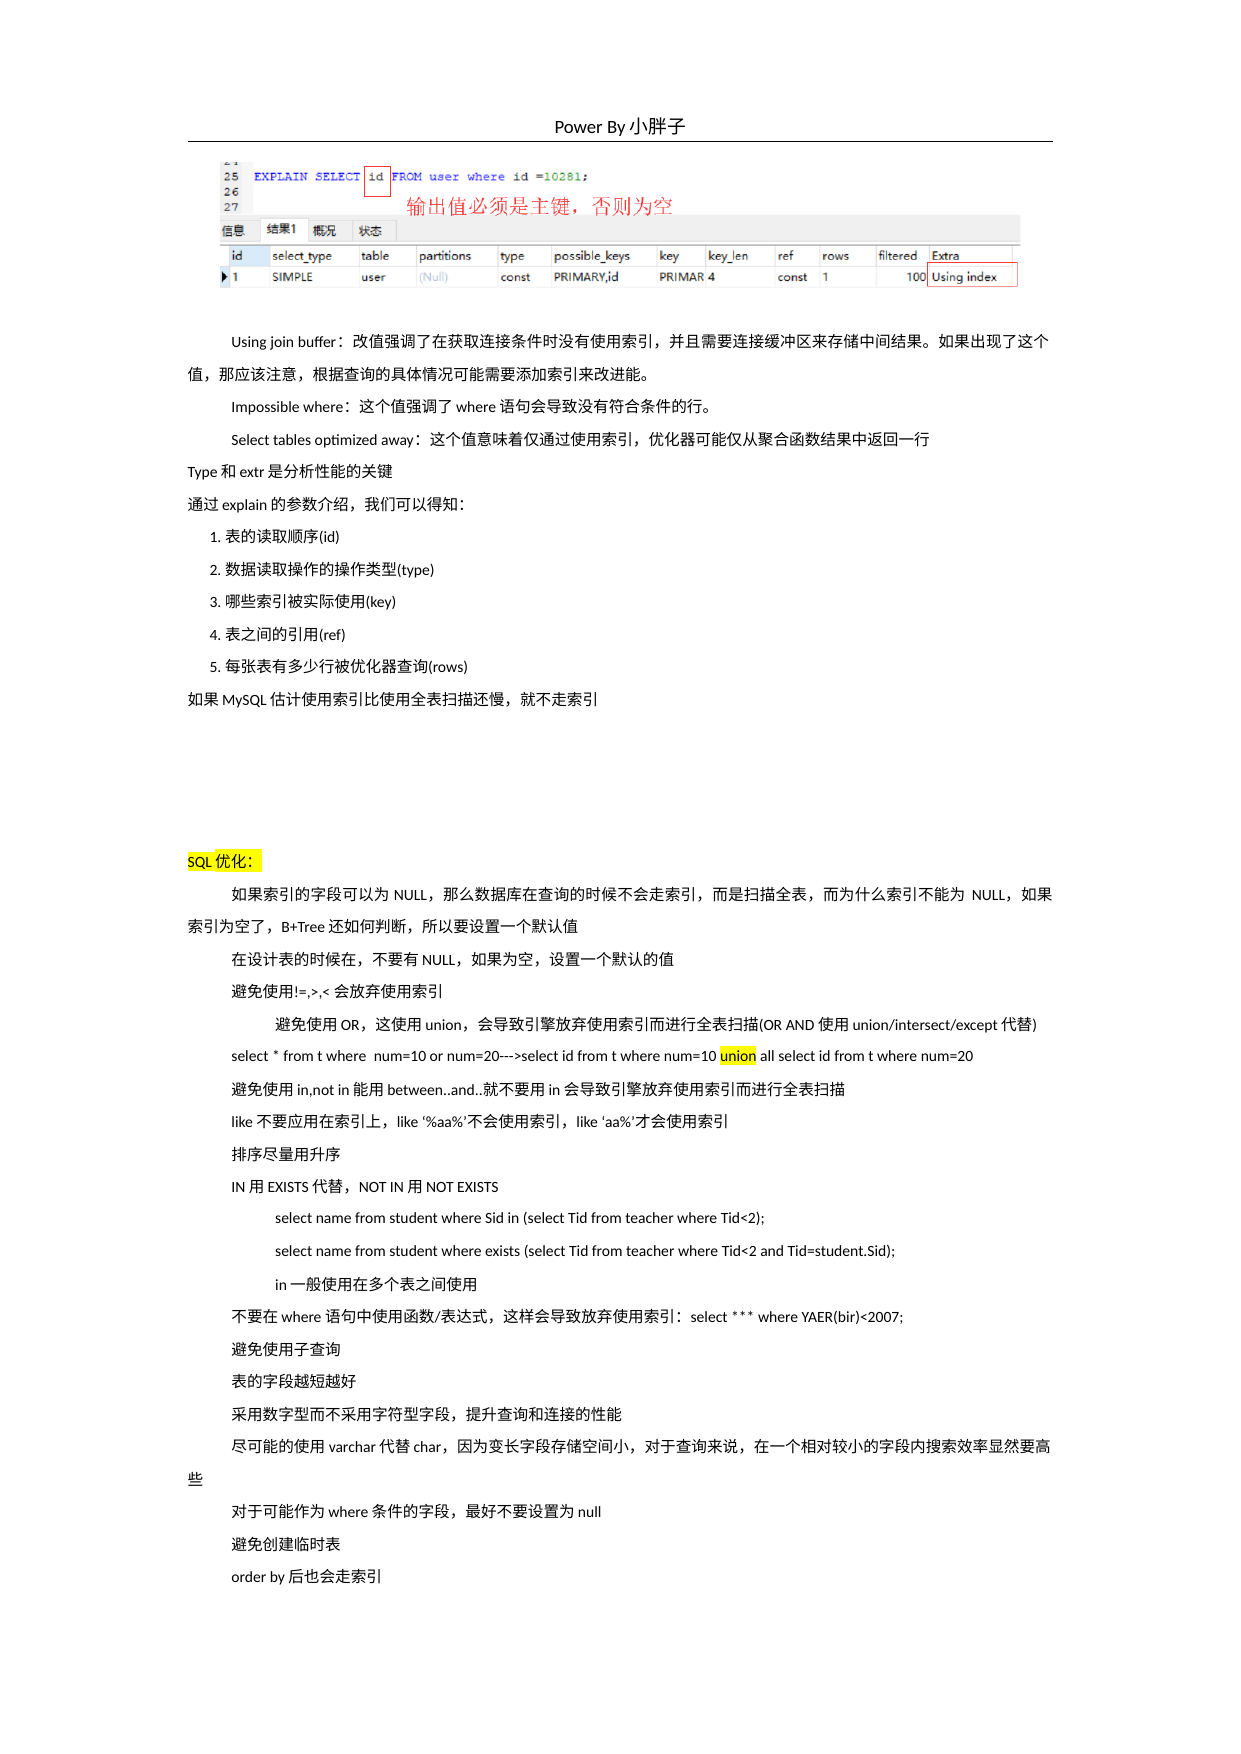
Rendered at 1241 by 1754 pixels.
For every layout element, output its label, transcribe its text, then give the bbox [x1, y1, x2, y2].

text 避免使用OR，这使用union，会导致引擎放弃使用索引而进行全表扫描(OR AND 使用union/intersect/except代替) [187, 1007, 1053, 1039]
text 2. 数据读取操作的操作类型(type) [209, 552, 1053, 584]
text 3. 哪些索引被实际使用(key) [209, 584, 1053, 617]
text select name from student where exists (select Tid from teacher where Tid<2 and Tid=student.Sid); [187, 1234, 1053, 1267]
text Type和extr是分析性能的关键 [187, 454, 1053, 487]
text Impossible where：这个值强调了where语句会导致没有符合条件的行。 [187, 389, 1053, 422]
text 4. 表之间的引用(ref) [209, 617, 1053, 649]
text 在设计表的时候在，不要有NULL，如果为空，设置一个默认的值 [187, 942, 1053, 974]
text IN用EXISTS代替，NOT IN用NOT EXISTS [187, 1169, 1053, 1202]
text like不要应用在索引上，like ‘%aa%’不会使用索引，like ‘aa%’才会使用索引 [187, 1104, 1053, 1137]
text Using join buffer：改值强调了在获取连接条件时没有使用索引，并且需要连接缓冲区来存储中间结果。如果出现了这个值，那应该注意，根据查询的具体情况可能需要添加索引来改进能。 [187, 324, 1053, 389]
text 采用数字型而不采用字符型字段，提升查询和连接的性能 [187, 1397, 1053, 1429]
text 排序尽量用升序 [187, 1137, 1053, 1169]
text 1. 表的读取顺序(id) [209, 519, 1053, 552]
text select name from student where Sid in (select Tid from teacher where Tid<2); [187, 1202, 1053, 1234]
text 尽可能的使用varchar代替char，因为变长字段存储空间小，对于查询来说，在一个相对较小的字段内搜索效率显然要高些 [187, 1429, 1053, 1494]
text 避免使用in,not in能用between..and..就不要用in 会导致引擎放弃使用索引而进行全表扫描 [187, 1072, 1053, 1104]
text 避免使用!=,>,< 会放弃使用索引 [187, 974, 1053, 1007]
text 不要在where 语句中使用函数/表达式，这样会导致放弃使用索引：select *** where YAER(bir)<2007; [187, 1299, 1053, 1332]
text order by后也会走索引 [187, 1559, 1053, 1592]
text 对于可能作为where条件的字段，最好不要设置为null [187, 1494, 1053, 1527]
text 如果索引的字段可以为NULL，那么数据库在查询的时候不会走索引，而是扫描全表，而为什么索引不能为NULL，如果索引为空了，B+Tree还如何判断，所以要设置一个默认值 [187, 877, 1053, 942]
text 表的字段越短越好 [187, 1364, 1053, 1397]
text 如果MySQL估计使用索引比使用全表扫描还慢，就不走索引 [187, 682, 1053, 714]
text 避免创建临时表 [187, 1527, 1053, 1559]
picture [219, 162, 1021, 293]
text SQL优化： [187, 844, 1053, 877]
text 5. 每张表有多少行被优化器查询(rows) [209, 649, 1053, 682]
text Select tables optimized away：这个值意味着仅通过使用索引，优化器可能仅从聚合函数结果中返回一行 [187, 422, 1053, 454]
text in一般使用在多个表之间使用 [187, 1267, 1053, 1299]
text 避免使用子查询 [187, 1332, 1053, 1364]
text 通过explain的参数介绍，我们可以得知： [187, 487, 1053, 519]
text select * from t where num=10 or num=20--->select id from t where num=10 union all select id from t where num=20 [187, 1039, 1053, 1072]
